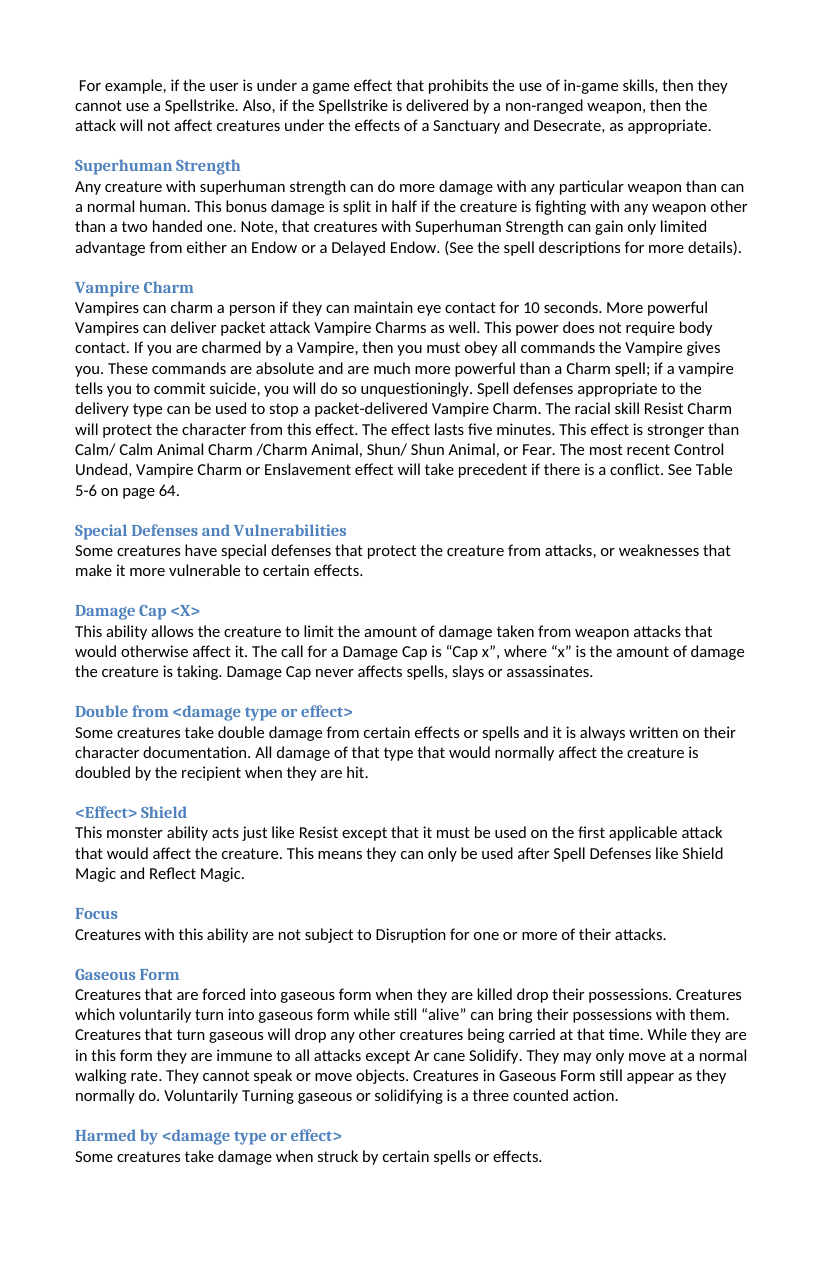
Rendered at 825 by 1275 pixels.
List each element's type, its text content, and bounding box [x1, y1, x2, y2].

text For example, if the user is under a game effect that prohibits the use of in-game skills, then they cannot use a Spellstrike. Also, if the Spellstrike is delivered by a non-ranged weapon, then the attack will not affect creatures under the effects of a Sanctuary and Desecrate, as appropriate. [75, 75, 750, 136]
text Any creature with superhuman strength can do more damage with any particular weapon than can a normal human. This bonus damage is split in half if the creature is fighting with any weapon other than a two handed one. Note, that creatures with Superhuman Strength can gain only limited advantage from either an Endow or a Delayed Endow. (See the spell descriptions for more details). [75, 176, 750, 257]
text Some creatures have special defenses that protect the creature from attacks, or weaknesses that make it more vulnerable to certain effects. [75, 540, 750, 581]
text Creatures with this ability are not subject to Disruption for one or more of their attacks. [75, 924, 750, 944]
text This ability allows the creature to limit the amount of damage taken from weapon attacks that would otherwise affect it. The call for a Damage Cap is “Cap x”, where “x” is the amount of damage the creature is taking. Damage Cap never affects spells, slays or assassinates. [75, 621, 750, 682]
text Some creatures take double damage from certain effects or spells and it is always written on their character documentation. All damage of that type that would normally affect the creature is doubled by the recipient when they are hit. [75, 722, 750, 783]
text Vampires can charm a person if they can maintain eye contact for 10 seconds. More powerful Vampires can deliver packet attack Vampire Charms as well. This power does not require body contact. If you are charmed by a Vampire, then you must obey all commands the Vampire gives you. These commands are absolute and are much more powerful than a Charm spell; if a vampire tells you to commit suicide, you will do so unquestioningly. Spell defenses appropriate to the delivery type can be used to stop a packet-delivered Vampire Charm. The racial skill Resist Charm will protect the character from this effect. The effect lasts five minutes. This effect is stronger than Calm/ Calm Animal Charm /Charm Animal, Shun/ Shun Animal, or Fear. The most recent Control Undead, Vampire Charm or Enslavement effect will take precedent if there is a conflict. See Table 5-6 on page 64. [75, 297, 750, 500]
subtitle Gaseous Form [75, 965, 750, 984]
subtitle Superhuman Strength [75, 157, 750, 176]
subtitle <Effect> Shield [75, 804, 750, 823]
text Creatures that are forced into gaseous form when they are killed drop their possessions. Creatures which voluntarily turn into gaseous form while still “alive” can bring their possessions with them. Creatures that turn gaseous will drop any other creatures being carried at that time. While they are in this form they are immune to all attacks except Ar cane Solidify. They may only move at a normal walking rate. They cannot speak or move objects. Creatures in Gaseous Form still appear as they normally do. Voluntarily Turning gaseous or solidifying is a three counted action. [75, 984, 750, 1106]
subtitle Focus [75, 904, 750, 924]
subtitle Double from <damage type or effect> [75, 703, 750, 722]
text This monster ability acts just like Resist except that it must be used on the first applicable attack that would affect the creature. This means they can only be used after Spell Defenses like Shield Magic and Reflect Magic. [75, 823, 750, 884]
subtitle Damage Cap <X> [75, 602, 750, 621]
text Some creatures take damage when struck by certain spells or effects. [75, 1146, 750, 1166]
subtitle Harmed by <damage type or effect> [75, 1127, 750, 1146]
subtitle Special Defenses and Vulnerabilities [75, 521, 750, 540]
subtitle Vampire Charm [75, 278, 750, 297]
